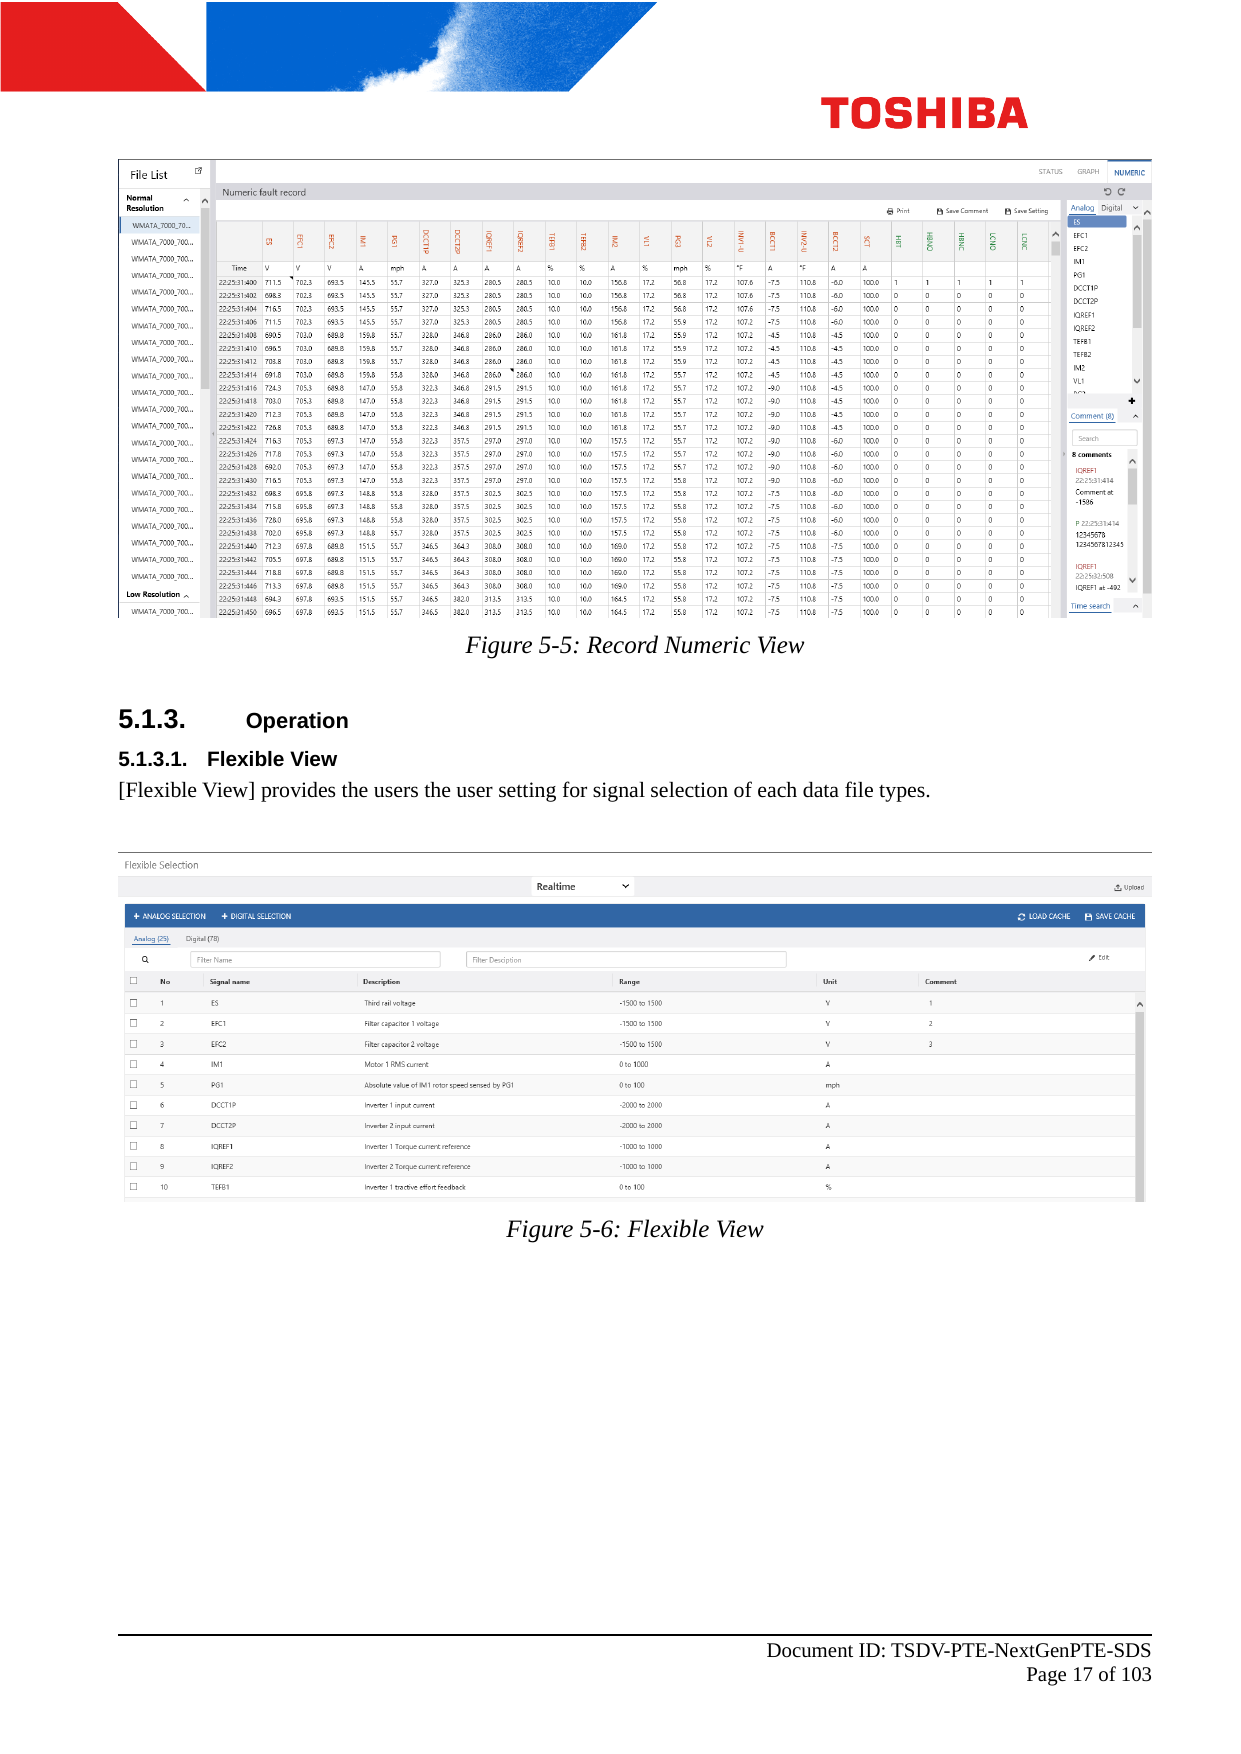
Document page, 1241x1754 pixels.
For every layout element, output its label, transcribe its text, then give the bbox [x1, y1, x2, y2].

picture [118, 159, 1152, 618]
picture [0, 2, 1241, 151]
subtitle Operation [118, 703, 1152, 734]
picture [118, 852, 1152, 1202]
subtitle Flexible View [118, 747, 1152, 771]
text [Flexible View] provides the users the user setting for signal selection of each data file types. [118, 777, 1152, 802]
